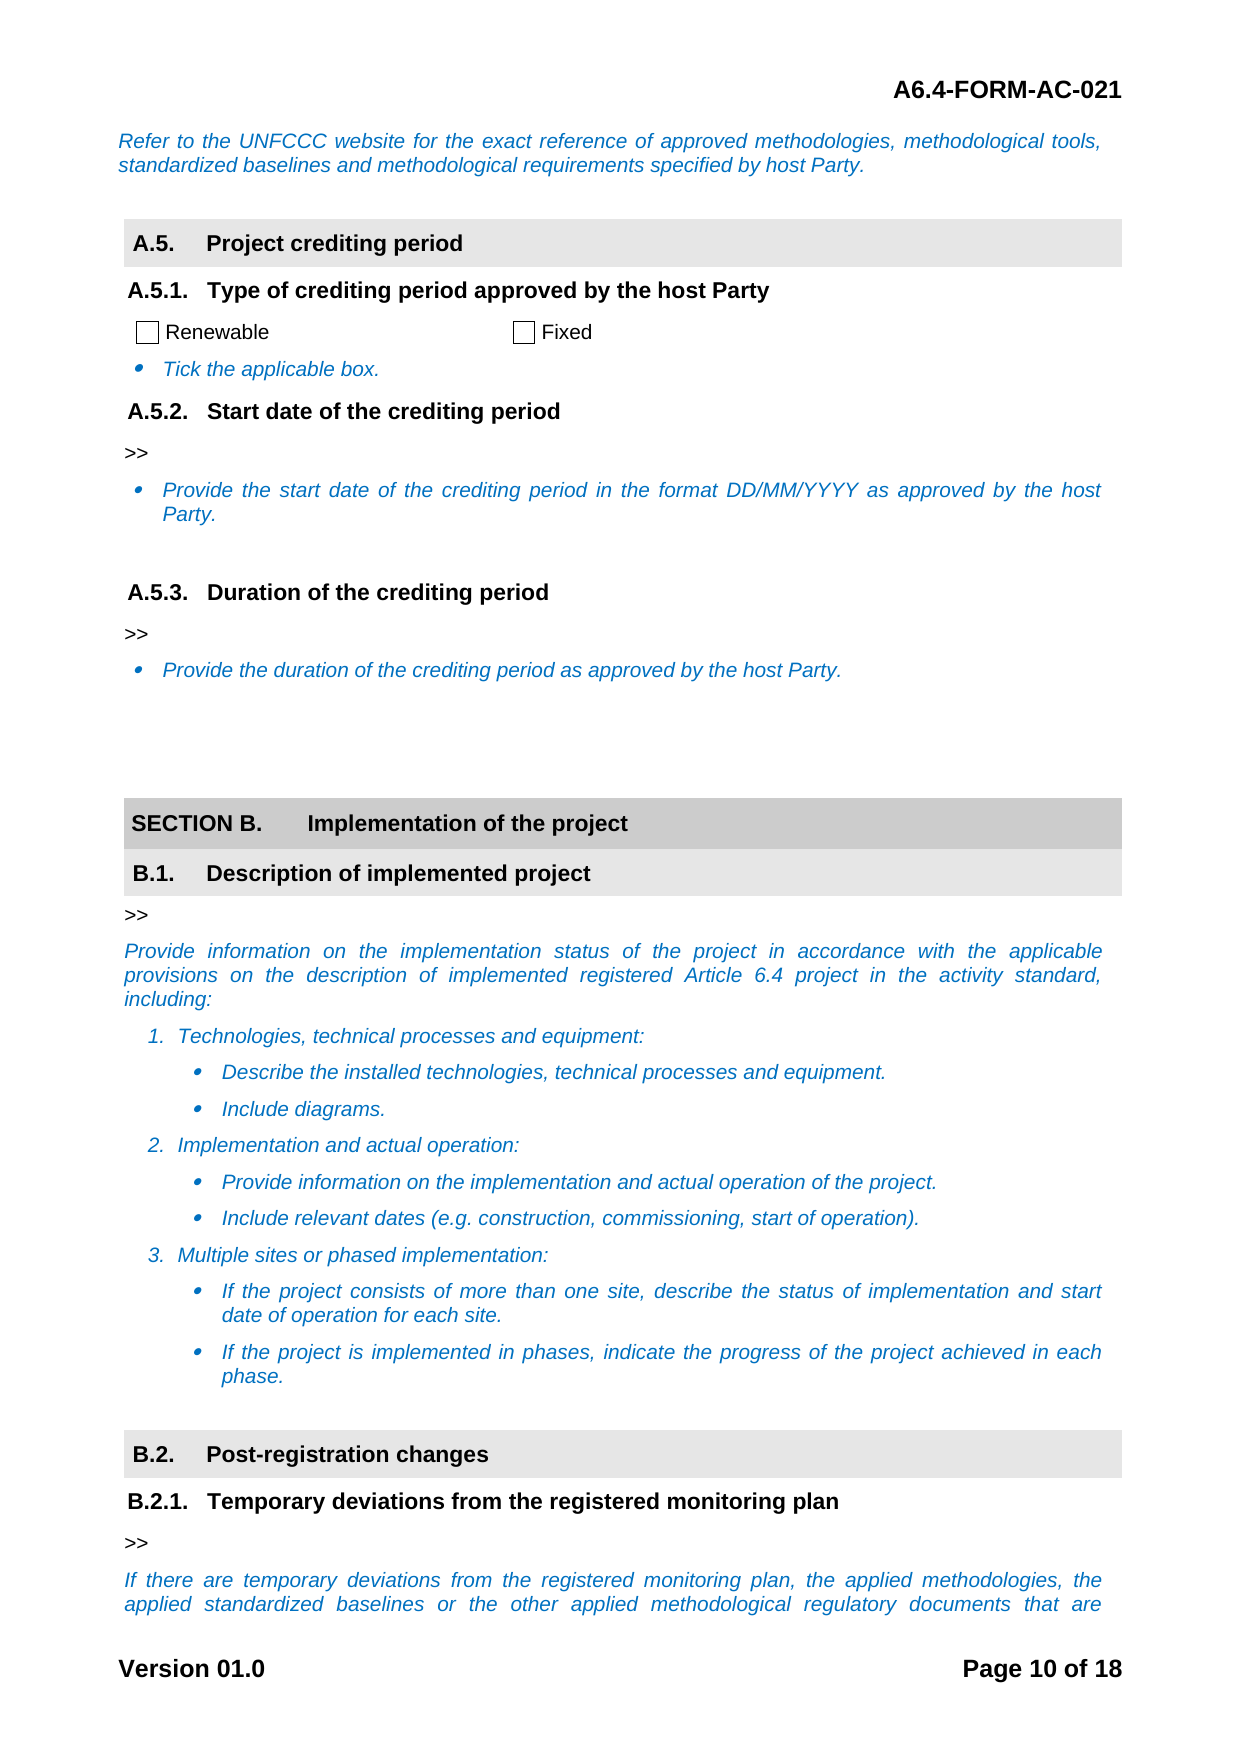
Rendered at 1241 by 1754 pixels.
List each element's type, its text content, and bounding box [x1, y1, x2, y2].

list Provide the duration of the crediting period as approved by the host Party. [133, 658, 1106, 682]
text >> [124, 1531, 1116, 1555]
table_header Implementation of the project [124, 798, 1122, 849]
list Tick the applicable box. [133, 357, 1106, 381]
text Provide information on the implementation status of the project in accordance with the applicable provisions on the description of implemented registered Article 6.4 project in the activity standard, including: [124, 939, 1106, 1011]
text >> [124, 441, 1116, 465]
text >> [124, 903, 1116, 927]
table_header Fixed [500, 314, 877, 350]
list If the project is implemented in phases, indicate the progress of the project achieved in each phase. [192, 1340, 1106, 1388]
table_header Renewable [124, 314, 500, 350]
list Describe the installed technologies, technical processes and equipment. [192, 1060, 1106, 1084]
list Refer to the UNFCCC website for the exact reference of approved methodologies, methodological tools, standardized baselines and methodological requirements specified by host Party. [118, 129, 1106, 177]
list Provide information on the implementation and actual operation of the project. [192, 1169, 1106, 1194]
text >> [124, 622, 1116, 646]
list Implementation and actual operation: [148, 1133, 1106, 1157]
list Include relevant dates (e.g. construction, commissioning, start of operation). [192, 1206, 1106, 1230]
table_cell Description of implemented project [124, 849, 1122, 896]
list Multiple sites or phased implementation: [148, 1243, 1106, 1267]
table_header Project crediting period [124, 219, 1122, 267]
table_header Start date of the crediting period [124, 388, 1122, 435]
table_cell Temporary deviations from the registered monitoring plan [124, 1478, 1122, 1525]
table_header Post-registration changes [124, 1430, 1122, 1478]
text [124, 1568, 1106, 1616]
list If the project consists of more than one site, describe the status of implementation and start date of operation for each site. [192, 1279, 1106, 1327]
list Provide the start date of the crediting period in the format DD/MM/YYYY as approved by the host Party. [133, 477, 1106, 525]
table_cell Type of crediting period approved by the host Party [124, 267, 1122, 314]
list Technologies, technical processes and equipment: [148, 1023, 1106, 1047]
table_header Duration of the crediting period [124, 568, 1122, 615]
list Include diagrams. [192, 1097, 1106, 1121]
